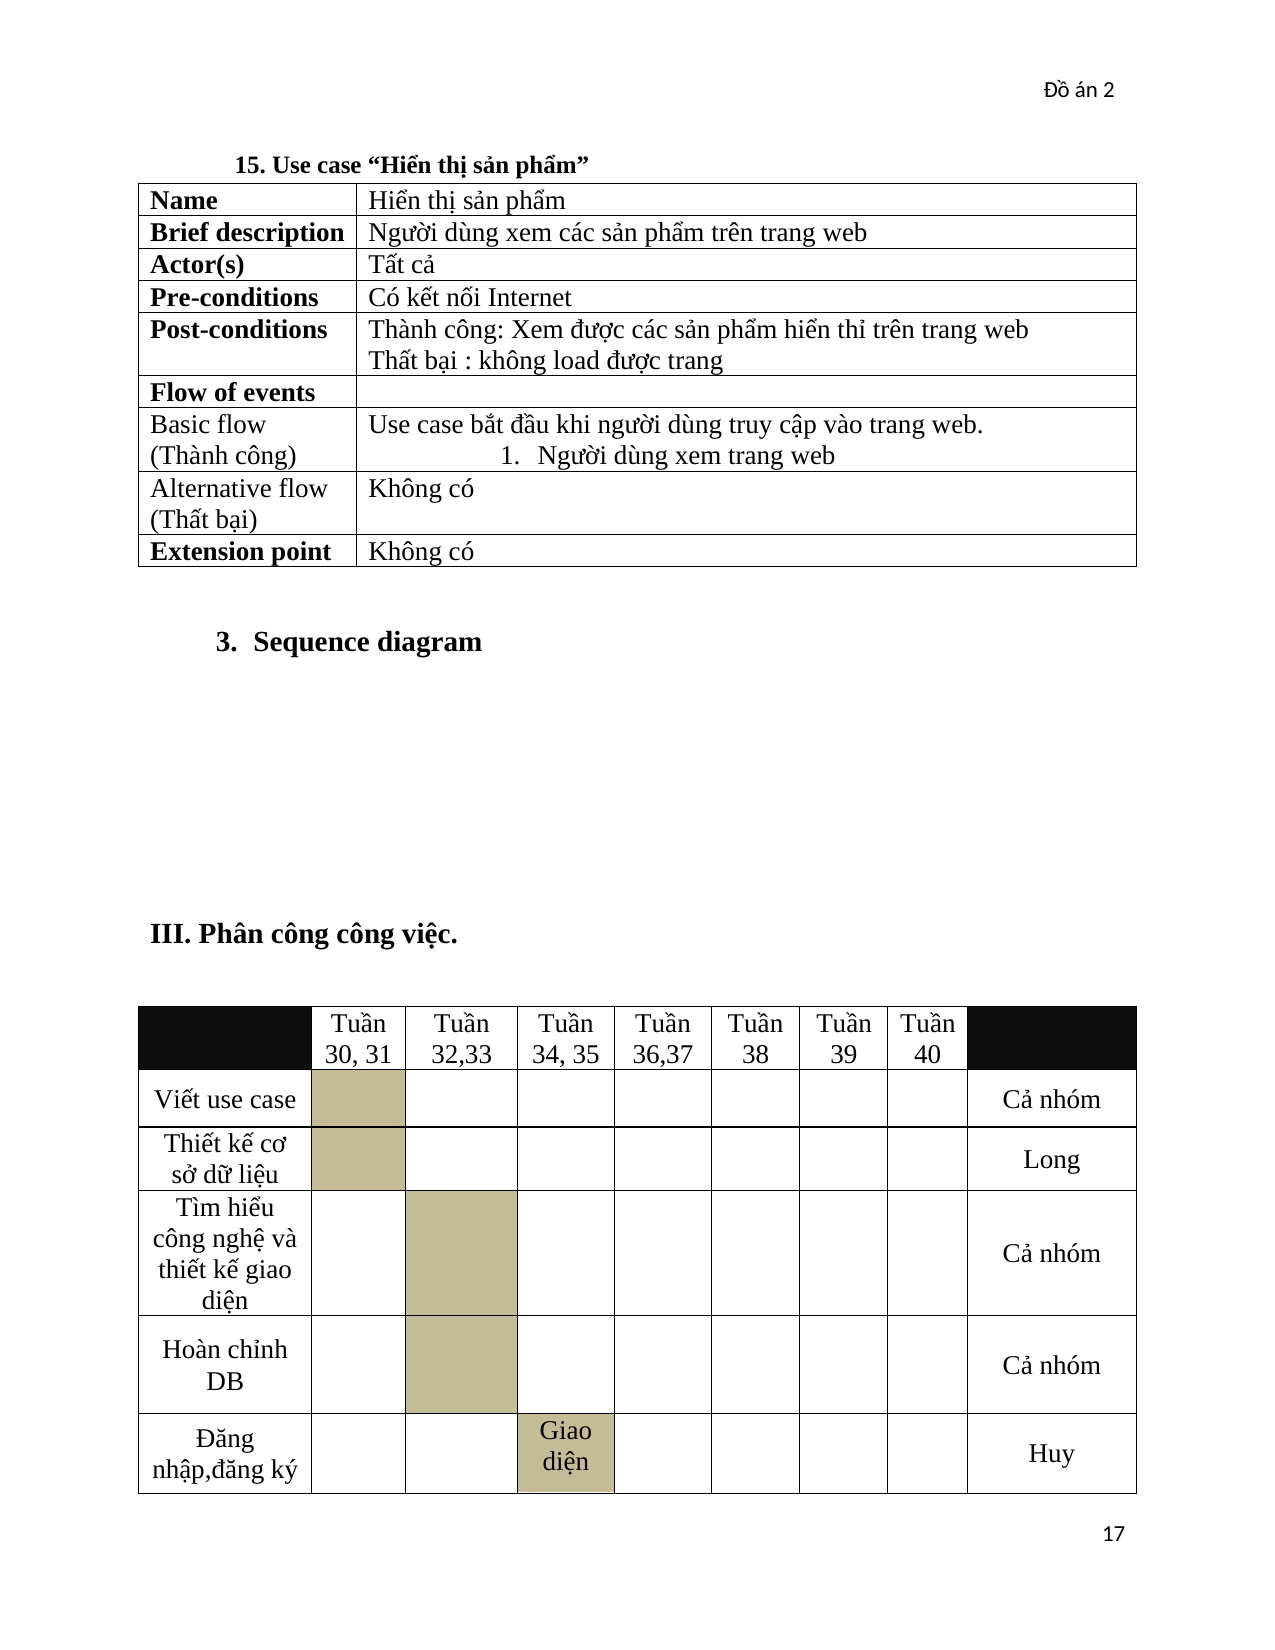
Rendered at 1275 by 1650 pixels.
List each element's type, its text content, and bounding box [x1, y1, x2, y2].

table_cell [888, 1191, 967, 1315]
table_cell Cả nhóm [968, 1191, 1136, 1315]
table_header Tuần 40 [888, 1007, 967, 1069]
table_cell Post-conditions [139, 313, 356, 375]
table_cell [518, 1191, 614, 1315]
table_cell Tất cả [357, 249, 1136, 279]
table_cell [712, 1128, 799, 1190]
table_cell [800, 1316, 887, 1413]
table_cell [800, 1414, 887, 1492]
table_cell Người dùng xem các sản phẩm trên trang web [357, 216, 1136, 247]
table_cell Pre-conditions [139, 281, 356, 312]
table_cell [312, 1191, 405, 1315]
table_cell Basic flow (Thành công) [139, 408, 356, 471]
table_cell Hoàn chỉnh DB [139, 1316, 311, 1413]
table_cell [518, 1128, 614, 1190]
table_cell [615, 1191, 711, 1315]
table_cell [406, 1191, 517, 1315]
table_cell [712, 1316, 799, 1413]
table_header Tuần 36,37 [615, 1007, 711, 1069]
table_header Tuần 34, 35 [518, 1007, 614, 1069]
subtitle Use case “Hiển thị sản phẩm” [234, 150, 1125, 179]
table_cell Đăng nhập,đăng ký [139, 1414, 311, 1492]
table_cell Cả nhóm [968, 1070, 1136, 1126]
table_cell Long [968, 1128, 1136, 1190]
table_cell Use case bắt đầu khi người dùng truy cập vào trang web. Người dùng xem trang web [357, 408, 1136, 471]
table_cell [406, 1414, 517, 1492]
table_cell [712, 1414, 799, 1492]
subtitle Sequence diagram [216, 624, 1125, 658]
table_cell [518, 1070, 614, 1126]
table_cell Thiết kế cơ sở dữ liệu [139, 1128, 311, 1190]
table_cell Tìm hiểu công nghệ và thiết kế giao diện [139, 1191, 311, 1315]
table_cell [615, 1316, 711, 1413]
table_header [139, 1007, 311, 1069]
table_cell Có kết nối Internet [357, 281, 1136, 312]
table_cell [615, 1128, 711, 1190]
table_cell [800, 1128, 887, 1190]
table_header Tuần 32,33 [406, 1007, 517, 1069]
table_header Tuần 39 [800, 1007, 887, 1069]
subtitle III. Phân công công việc. [150, 916, 1125, 950]
table_header Name [139, 184, 356, 215]
table_cell Thành công: Xem được các sản phẩm hiển thỉ trên trang web Thất bại : không load được trang [357, 313, 1136, 375]
table_cell Huy [968, 1414, 1136, 1492]
table_cell Giao diện [518, 1414, 614, 1492]
table_header Tuần 38 [712, 1007, 799, 1069]
table_cell [888, 1316, 967, 1413]
table_cell Alternative flow (Thất bại) [139, 472, 356, 534]
table_cell [312, 1414, 405, 1492]
table_cell [518, 1316, 614, 1413]
table_cell [712, 1191, 799, 1315]
table_cell [357, 376, 1136, 407]
table_cell Brief description [139, 216, 356, 247]
table_header Hiển thị sản phẩm [357, 184, 1136, 215]
table_cell [888, 1070, 967, 1126]
table_cell [312, 1070, 405, 1126]
table_cell Cả nhóm [968, 1316, 1136, 1413]
table_cell [615, 1070, 711, 1126]
table_cell [312, 1316, 405, 1413]
table_cell Flow of events [139, 376, 356, 407]
table_cell [406, 1316, 517, 1413]
table_cell Không có [357, 472, 1136, 534]
table_header [968, 1007, 1136, 1069]
table_cell [406, 1128, 517, 1190]
table_cell Actor(s) [139, 249, 356, 279]
table_cell Extension point [139, 535, 356, 566]
table_cell [406, 1070, 517, 1126]
table_cell Viết use case [139, 1070, 311, 1126]
table_cell [800, 1191, 887, 1315]
table_cell [615, 1414, 711, 1492]
table_cell [800, 1070, 887, 1126]
table_cell Không có [357, 535, 1136, 566]
table_cell [888, 1414, 967, 1492]
table_cell [888, 1128, 967, 1190]
table_header Tuần 30, 31 [312, 1007, 405, 1069]
table_cell [712, 1070, 799, 1126]
table_cell [312, 1128, 405, 1190]
